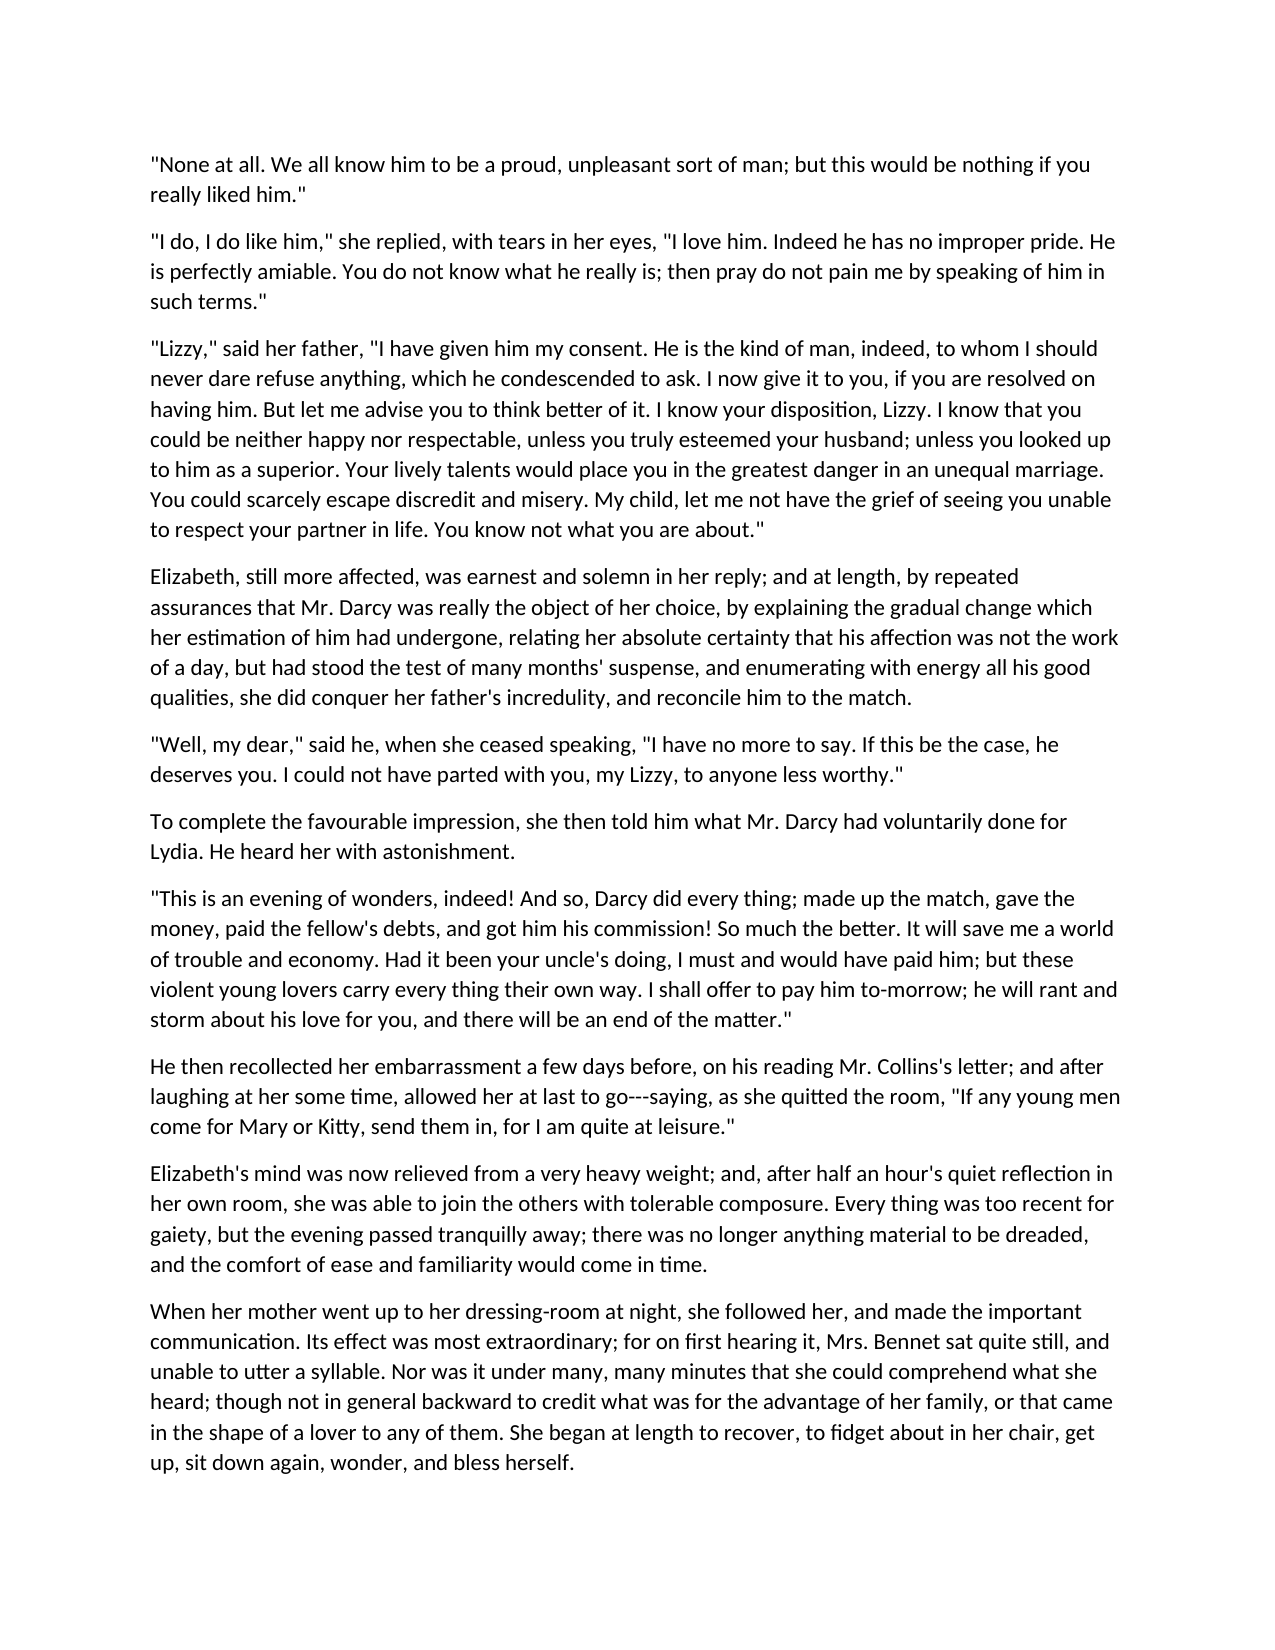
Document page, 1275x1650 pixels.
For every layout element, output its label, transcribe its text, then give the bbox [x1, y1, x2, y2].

text To complete the favourable impression, she then told him what Mr. Darcy had voluntarily done for Lydia. He heard her with astonishment. [150, 807, 1125, 866]
text Elizabeth's mind was now relieved from a very heavy weight; and, after half an hour's quiet reflection in her own room, she was able to join the others with tolerable composure. Every thing was too recent for gaiety, but the evening passed tranquilly away; there was no longer anything material to be dreaded, and the comfort of ease and familiarity would come in time. [150, 1159, 1125, 1278]
text He then recollected her embarrassment a few days before, on his reading Mr. Collins's letter; and after laughing at her some time, allowed her at last to go---saying, as she quitted the room, "If any young men come for Mary or Kitty, send them in, for I am quite at leisure." [150, 1052, 1125, 1141]
text "Lizzy," said her father, "I have given him my consent. He is the kind of man, indeed, to whom I should never dare refuse anything, which he condescended to ask. I now give it to you, if you are resolved on having him. But let me advise you to think better of it. I know your disposition, Lizzy. I know that you could be neither happy nor respectable, unless you truly esteemed your husband; unless you looked up to him as a superior. Your lively talents would place you in the greatest danger in an unequal marriage. You could scarcely escape discredit and misery. My child, let me not have the grief of seeing you unable to respect your partner in life. You know not what you are about." [150, 334, 1125, 544]
text Elizabeth, still more affected, was earnest and solemn in her reply; and at length, by repeated assurances that Mr. Darcy was really the object of her choice, by explaining the gradual change which her estimation of him had undergone, relating her absolute certainty that his affection was not the work of a day, but had stood the test of many months' suspense, and enumerating with energy all his good qualities, she did conquer her father's incredulity, and reconcile him to the match. [150, 562, 1125, 711]
text When her mother went up to her dressing-room at night, she followed her, and made the important communication. Its effect was most extraordinary; for on first hearing it, Mrs. Bennet sat quite still, and unable to utter a syllable. Nor was it under many, many minutes that she could comprehend what she heard; though not in general backward to credit what was for the advantage of her family, or that came in the shape of a lover to any of them. She began at length to recover, to fidget about in her chair, get up, sit down again, wonder, and bless herself. [150, 1297, 1125, 1476]
text "None at all. We all know him to be a proud, unpleasant sort of man; but this would be nothing if you really liked him." [150, 150, 1125, 208]
text "Well, my dear," said he, when she ceased speaking, "I have no more to say. If this be the case, he deserves you. I could not have parted with you, my Lizzy, to anyone less worthy." [150, 730, 1125, 788]
text "This is an evening of wonders, indeed! And so, Darcy did every thing; made up the match, gave the money, paid the fellow's debts, and got him his commission! So much the better. It will save me a world of trouble and economy. Had it been your uncle's doing, I must and would have paid him; but these violent young lovers carry every thing their own way. I shall offer to pay him to-morrow; he will rant and storm about his love for you, and there will be an end of the matter." [150, 884, 1125, 1033]
text "I do, I do like him," she replied, with tears in her eyes, "I love him. Indeed he has no improper pride. He is perfectly amiable. You do not know what he really is; then pray do not pain me by speaking of him in such terms." [150, 227, 1125, 316]
